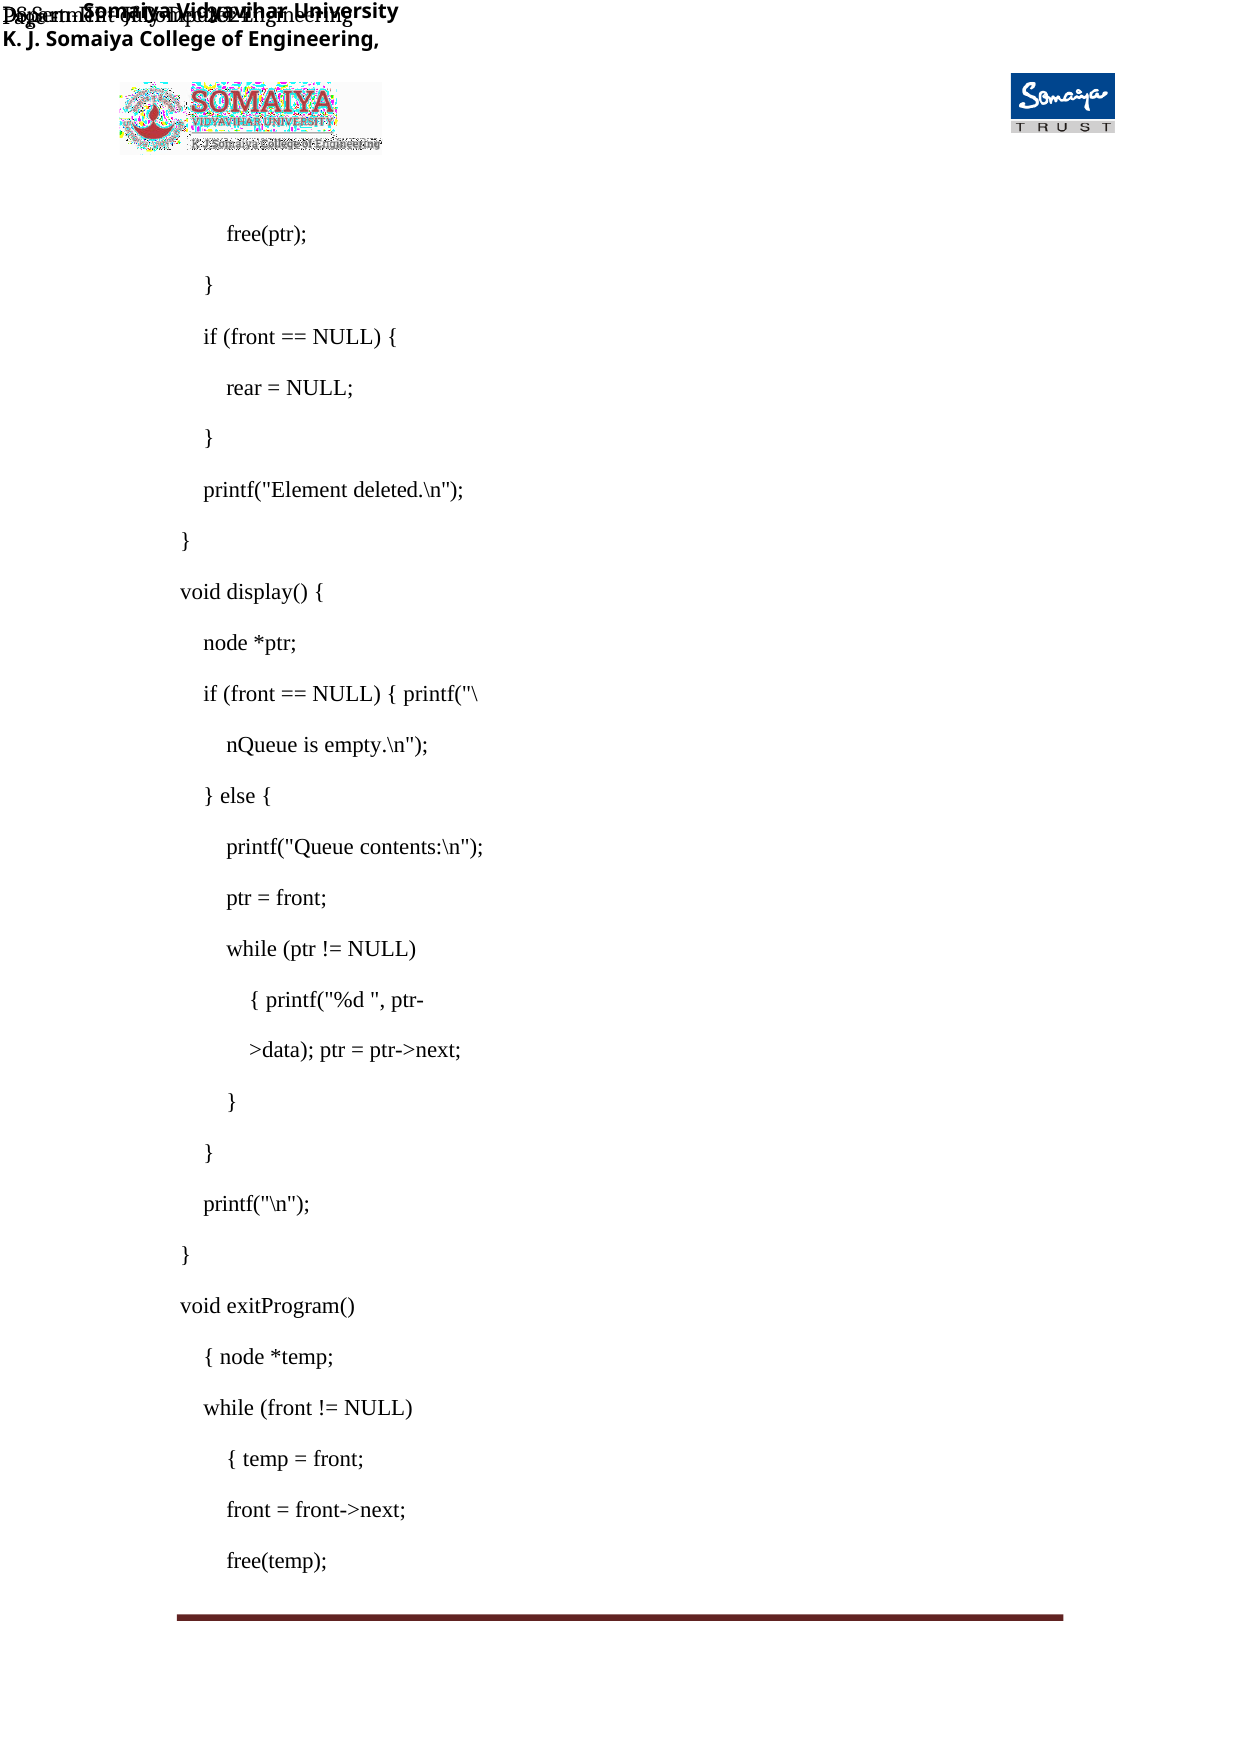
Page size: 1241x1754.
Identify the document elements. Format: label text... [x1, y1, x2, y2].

text if (front == NULL) { printf("\nQueue is empty.\n"); [203, 680, 536, 757]
text } [203, 424, 1144, 451]
text while (ptr != NULL) { printf("%d ", ptr->data); ptr = ptr->next; [226, 935, 487, 1063]
text if (front == NULL) { rear = NULL; [203, 323, 400, 400]
text } [180, 1241, 1144, 1268]
text free(ptr); [226, 220, 1144, 247]
text } [203, 272, 1144, 298]
text front = front->next; free(temp); [226, 1496, 487, 1573]
text printf("\n"); [203, 1190, 1144, 1216]
text void display() { node *ptr; [180, 578, 329, 655]
picture [1010, 73, 1115, 133]
text } [180, 527, 1144, 553]
text } [226, 1088, 1144, 1114]
text while (front != NULL) { temp = front; [203, 1394, 456, 1471]
text printf("Queue contents:\n"); ptr = front; [226, 833, 487, 910]
text void exitProgram() { node *temp; [180, 1292, 400, 1370]
text printf("Element deleted.\n"); [203, 476, 1144, 502]
text } [203, 1139, 1144, 1165]
text } else { [203, 782, 1144, 808]
picture [119, 82, 383, 155]
